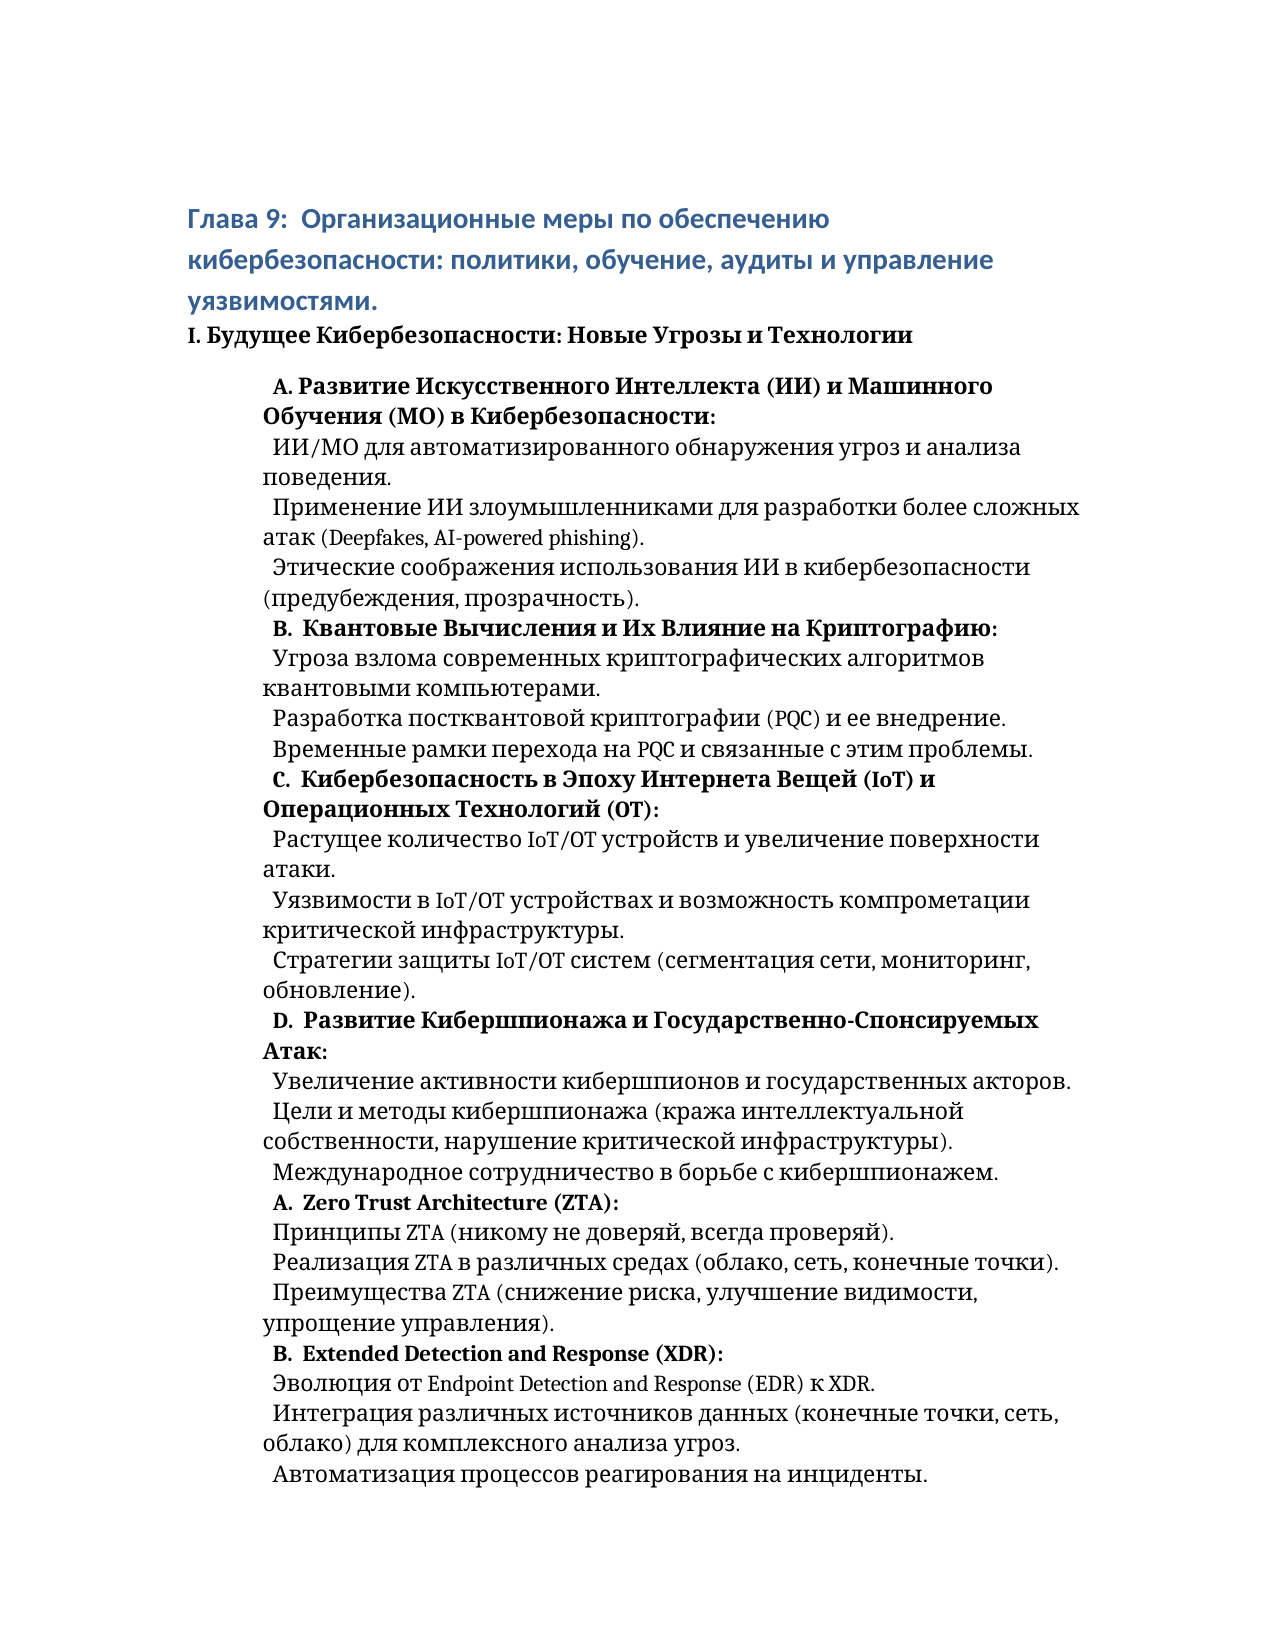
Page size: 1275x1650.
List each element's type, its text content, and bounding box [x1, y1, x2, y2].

list Автоматизация процессов реагирования на инциденты. [262, 1461, 1087, 1488]
list ИИ/МО для автоматизированного обнаружения угроз и анализа поведения. [262, 434, 1087, 491]
list B. Квантовые Вычисления и Их Влияние на Криптографию: [262, 616, 1087, 642]
list Интеграция различных источников данных (конечные точки, сеть, облако) для комплексного анализа угроз. [262, 1401, 1087, 1457]
list Международное сотрудничество в борьбе с кибершпионажем. [262, 1159, 1087, 1186]
subtitle Глава 9: Организационные меры по обеспечению кибербезопасности: политики, обучение, аудиты и управление уязвимостями. [187, 200, 1087, 317]
text I. Будущее Кибербезопасности: Новые Угрозы и Технологии [187, 323, 1087, 349]
list Применение ИИ злоумышленниками для разработки более сложных атак (Deepfakes, AI-powered phishing). [262, 495, 1087, 551]
list A. Развитие Искусственного Интеллекта (ИИ) и Машинного Обучения (МО) в Кибербезопасности: [262, 374, 1087, 430]
list Разработка постквантовой криптографии (PQC) и ее внедрение. [262, 706, 1087, 732]
list Этические соображения использования ИИ в кибербезопасности (предубеждения, прозрачность). [262, 555, 1087, 612]
list D. Развитие Кибершпионажа и Государственно-Спонсируемых Атак: [262, 1008, 1087, 1065]
list Уязвимости в IoT/OT устройствах и возможность компрометации критической инфраструктуры. [262, 887, 1087, 944]
list B. Extended Detection and Response (XDR): [262, 1341, 1087, 1367]
list Реализация ZTA в различных средах (облако, сеть, конечные точки). [262, 1250, 1087, 1276]
list Цели и методы кибершпионажа (кража интеллектуальной собственности, нарушение критической инфраструктуры). [262, 1099, 1087, 1155]
list Эволюция от Endpoint Detection and Response (EDR) к XDR. [262, 1371, 1087, 1397]
list A. Zero Trust Architecture (ZTA): [262, 1189, 1087, 1216]
list Преимущества ZTA (снижение риска, улучшение видимости, упрощение управления). [262, 1280, 1087, 1337]
list Временные рамки перехода на PQC и связанные с этим проблемы. [262, 736, 1087, 763]
list Растущее количество IoT/OT устройств и увеличение поверхности атаки. [262, 827, 1087, 883]
list C. Кибербезопасность в Эпоху Интернета Вещей (IoT) и Операционных Технологий (OT): [262, 767, 1087, 823]
list Стратегии защиты IoT/OT систем (сегментация сети, мониторинг, обновление). [262, 948, 1087, 1004]
list Угроза взлома современных криптографических алгоритмов квантовыми компьютерами. [262, 646, 1087, 702]
list Увеличение активности кибершпионов и государственных акторов. [262, 1069, 1087, 1095]
list Принципы ZTA (никому не доверяй, всегда проверяй). [262, 1220, 1087, 1246]
